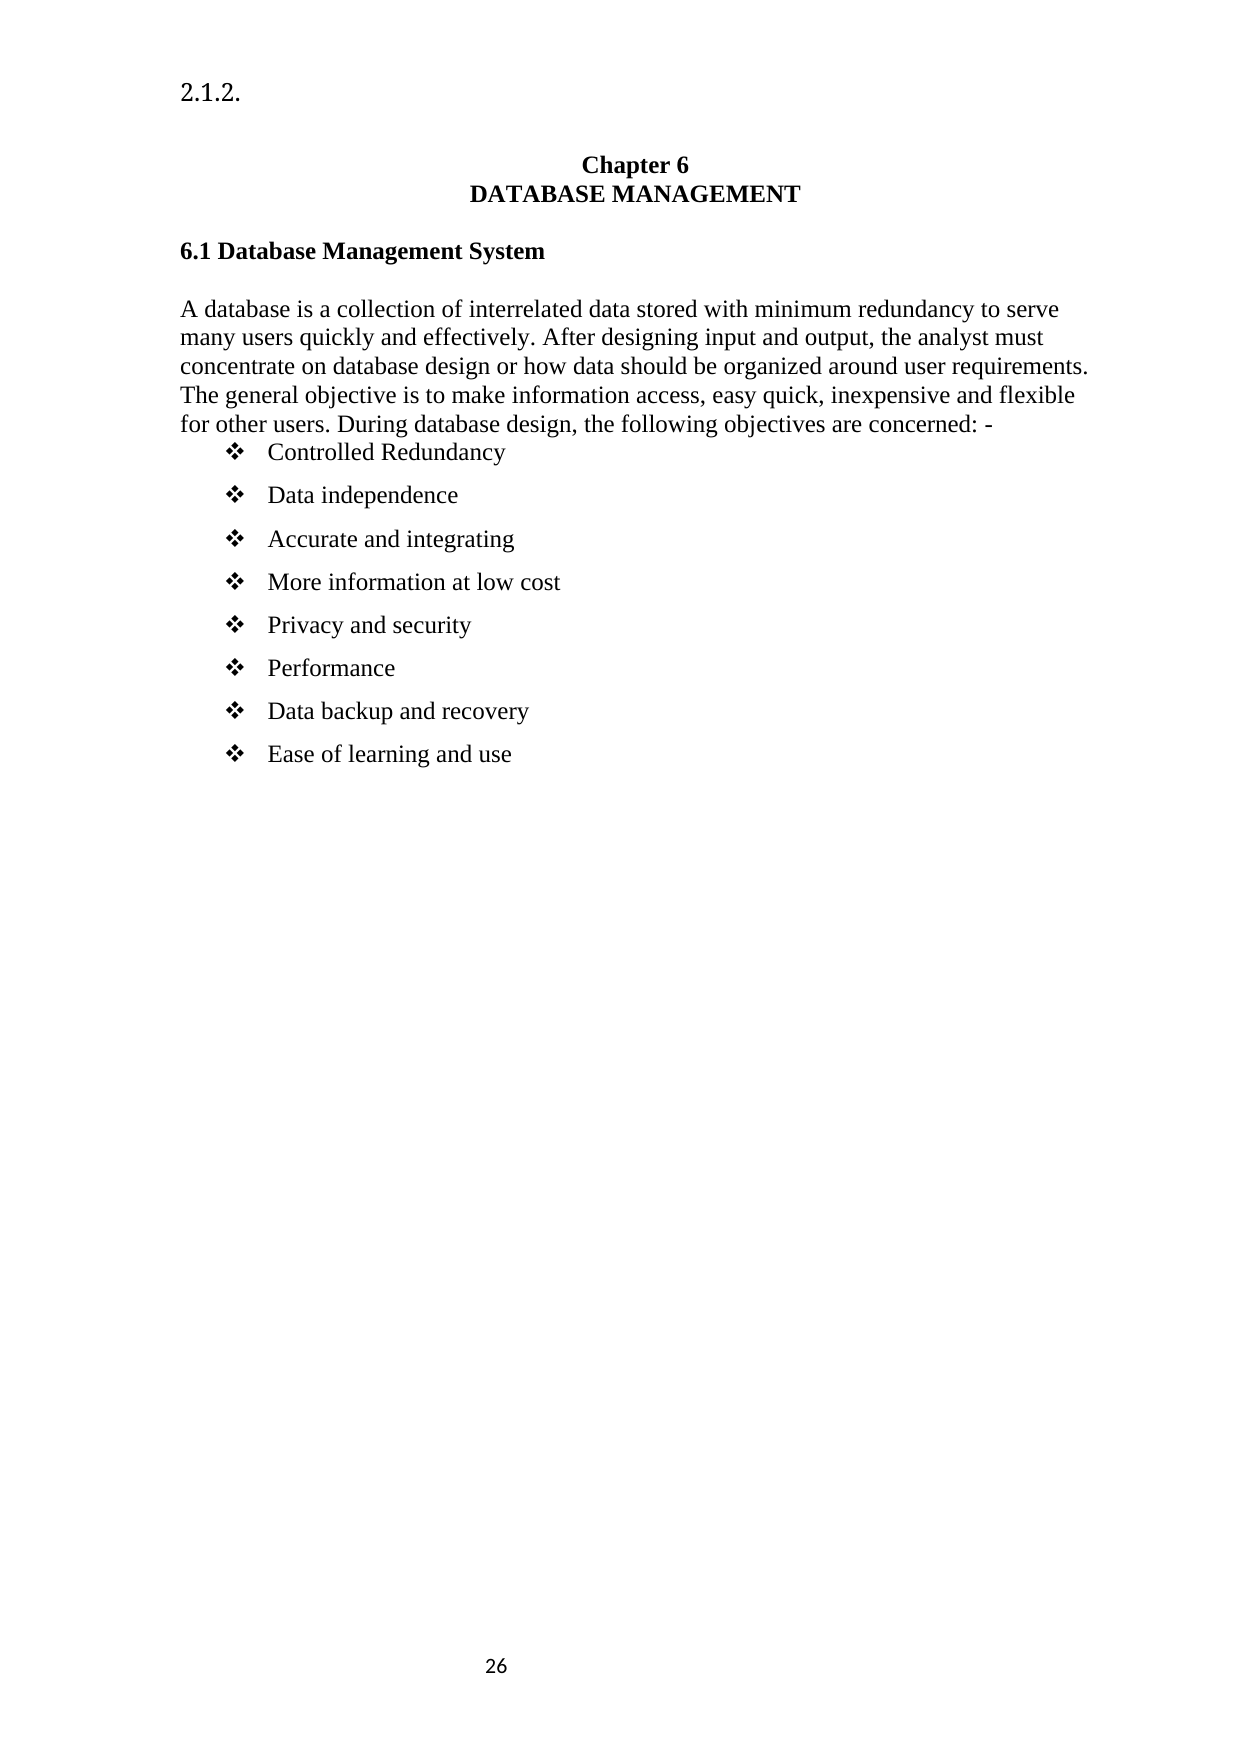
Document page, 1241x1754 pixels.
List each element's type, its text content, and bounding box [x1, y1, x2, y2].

list Privacy and security [224, 610, 1090, 639]
list More information at low cost [224, 567, 1090, 596]
list Accurate and integrating [224, 524, 1090, 552]
list Chapter 6 [180, 150, 1090, 179]
list Data independence [224, 481, 1090, 509]
list Data backup and recovery [224, 696, 1090, 725]
list DATABASE MANAGEMENT [180, 179, 1090, 207]
list 6.1 Database Management System [180, 236, 1090, 265]
list Performance [224, 653, 1090, 682]
list A database is a collection of interrelated data stored with minimum redundancy to serve many users quickly and effectively. After designing input and output, the analyst must concentrate on database design or how data should be organized around user requirements. The general objective is to make information access, easy quick, inexpensive and flexible for other users. During database design, the following objectives are concerned: - [180, 294, 1090, 437]
list Controlled Redundancy [224, 437, 1090, 466]
list Ease of learning and use [224, 739, 1090, 768]
